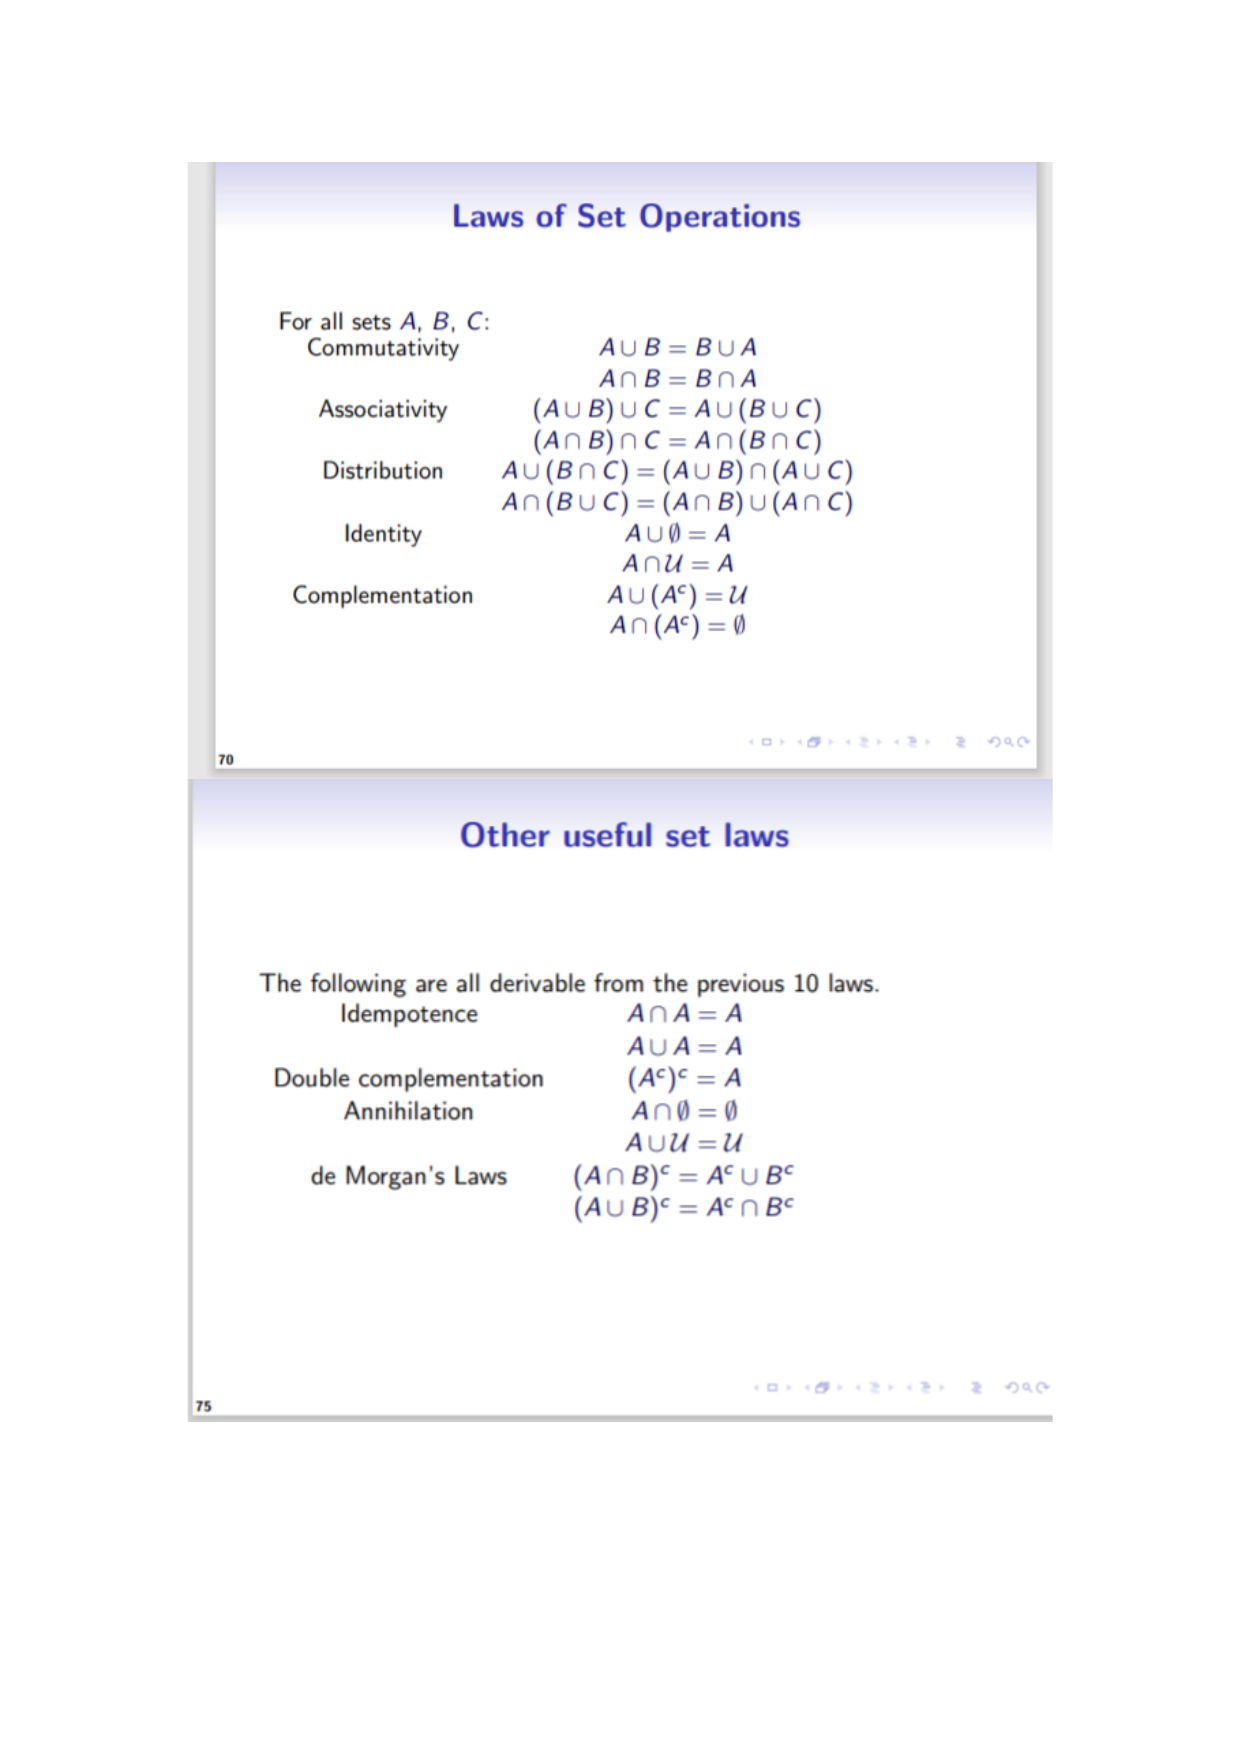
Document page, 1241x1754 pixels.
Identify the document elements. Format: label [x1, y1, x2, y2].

picture [187, 162, 1053, 1422]
